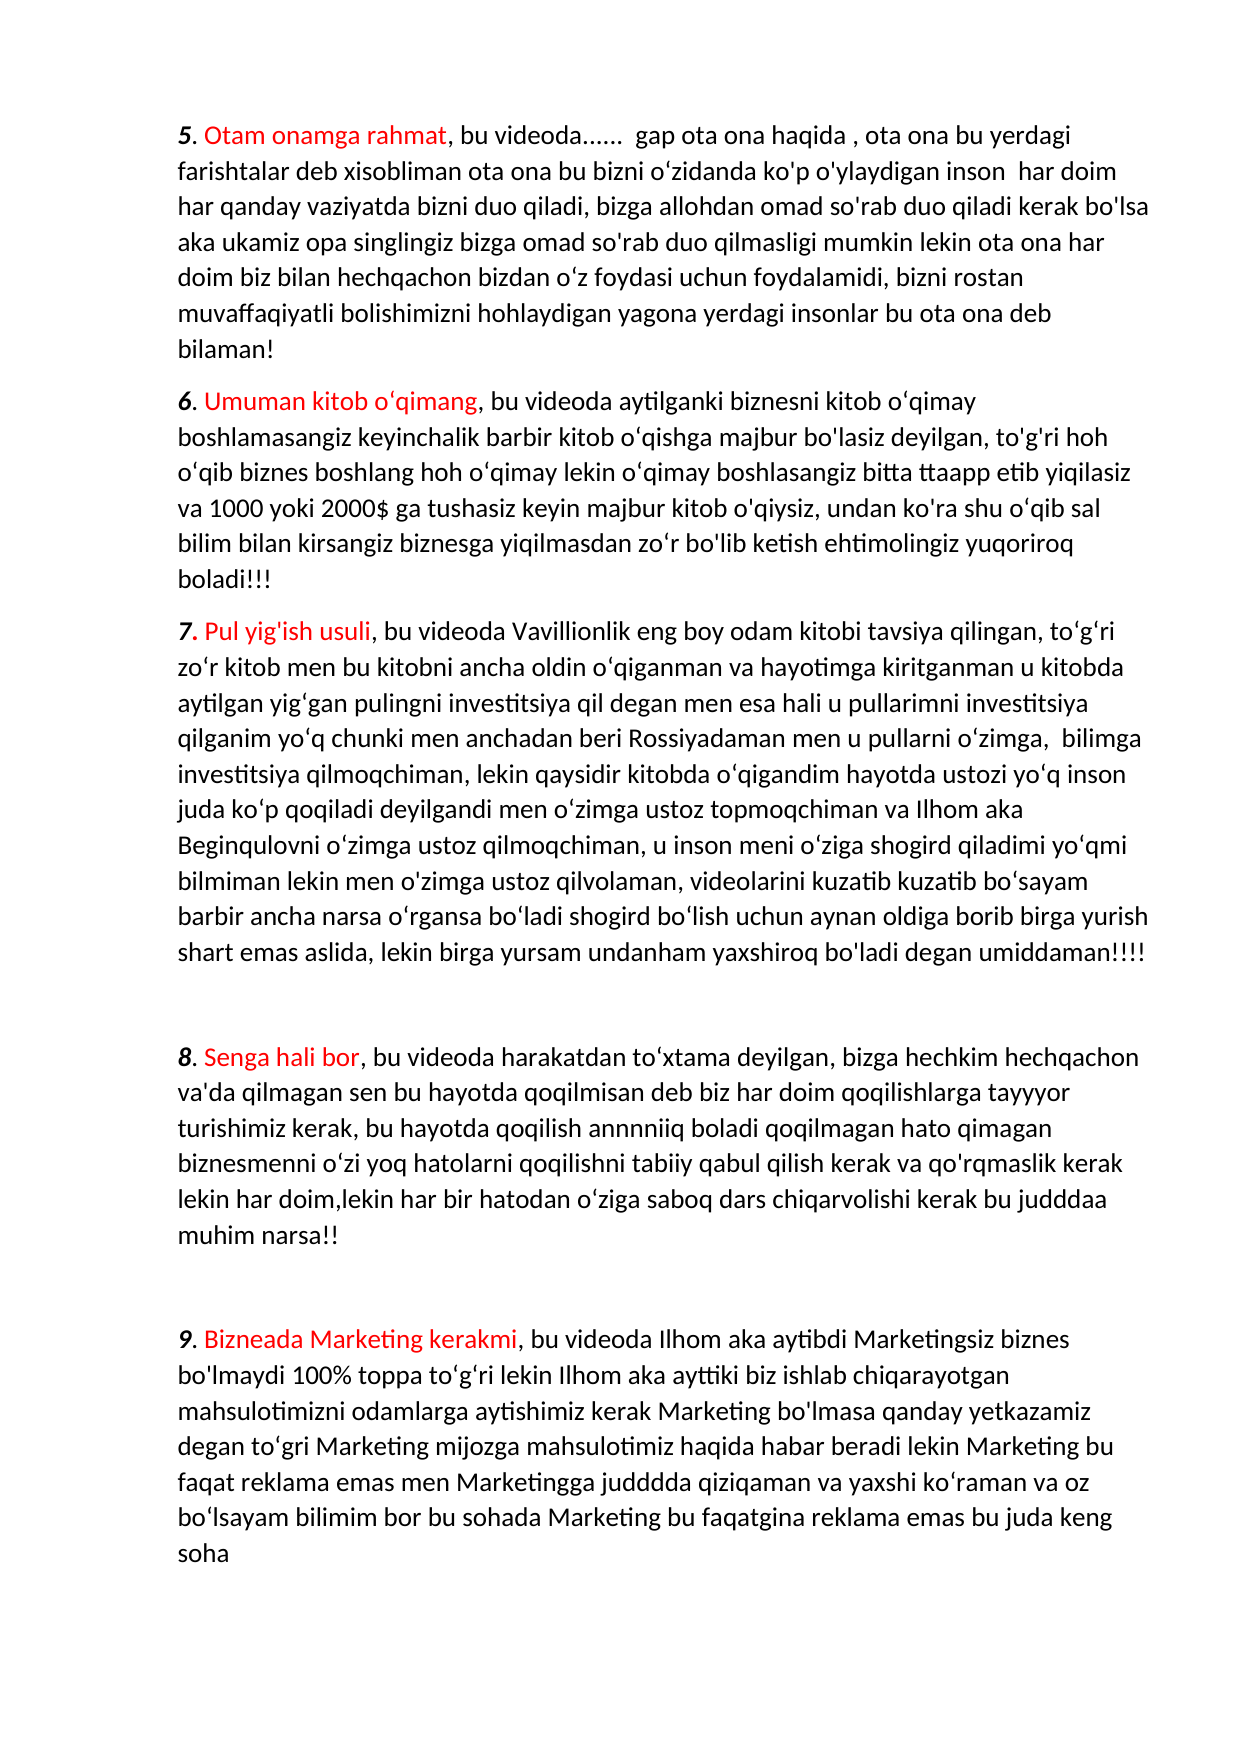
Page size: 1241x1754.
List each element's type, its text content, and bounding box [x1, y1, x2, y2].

text 7. Pul yig'ish usuli, bu videoda Vavillionlik eng boy odam kitobi tavsiya qilingan, to‘g‘ri zo‘r kitob men bu kitobni ancha oldin o‘qiganman va hayotimga kiritganman u kitobda aytilgan yig‘gan pulingni investitsiya qil degan men esa hali u pullarimni investitsiya qilganim yo‘q chunki men anchadan beri Rossiyadaman men u pullarni o‘zimga, bilimga investitsiya qilmoqchiman, lekin qaysidir kitobda o‘qigandim hayotda ustozi yo‘q inson juda ko‘p qoqiladi deyilgandi men o‘zimga ustoz topmoqchiman va Ilhom aka Beginqulovni o‘zimga ustoz qilmoqchiman, u inson meni o‘ziga shogird qiladimi yo‘qmi bilmiman lekin men o'zimga ustoz qilvolaman, videolarini kuzatib kuzatib bo‘sayam barbir ancha narsa o‘rgansa bo‘ladi shogird bo‘lish uchun aynan oldiga borib birga yurish shart emas aslida, lekin birga yursam undanham yaxshiroq bo'ladi degan umiddaman!!!! [177, 614, 1152, 968]
text 8. Senga hali bor, bu videoda harakatdan to‘xtama deyilgan, bizga hechkim hechqachon va'da qilmagan sen bu hayotda qoqilmisan deb biz har doim qoqilishlarga tayyyor turishimiz kerak, bu hayotda qoqilish annnniiq boladi qoqilmagan hato qimagan biznesmenni o‘zi yoq hatolarni qoqilishni tabiiy qabul qilish kerak va qo'rqmaslik kerak lekin har doim,lekin har bir hatodan o‘ziga saboq dars chiqarvolishi kerak bu judddaa muhim narsa!! [177, 1040, 1152, 1251]
text 5. Otam onamga rahmat, bu videoda...... gap ota ona haqida , ota ona bu yerdagi farishtalar deb xisobliman ota ona bu bizni o‘zidanda ko'p o'ylaydigan inson har doim har qanday vaziyatda bizni duo qiladi, bizga allohdan omad so'rab duo qiladi kerak bo'lsa aka ukamiz opa singlingiz bizga omad so'rab duo qilmasligi mumkin lekin ota ona har doim biz bilan hechqachon bizdan o‘z foydasi uchun foydalamidi, bizni rostan muvaffaqiyatli bolishimizni hohlaydigan yagona yerdagi insonlar bu ota ona deb bilaman! [177, 118, 1152, 365]
text 6. Umuman kitob o‘qimang, bu videoda aytilganki biznesni kitob o‘qimay boshlamasangiz keyinchalik barbir kitob o‘qishga majbur bo'lasiz deyilgan, to'g'ri hoh o‘qib biznes boshlang hoh o‘qimay lekin o‘qimay boshlasangiz bitta ttaapp etib yiqilasiz va 1000 yoki 2000$ ga tushasiz keyin majbur kitob o'qiysiz, undan ko'ra shu o‘qib sal bilim bilan kirsangiz biznesga yiqilmasdan zo‘r bo'lib ketish ehtimolingiz yuqoriroq boladi!!! [177, 384, 1152, 595]
text 9. Bizneada Marketing kerakmi, bu videoda Ilhom aka aytibdi Marketingsiz biznes bo'lmaydi 100% toppa to‘g‘ri lekin Ilhom aka ayttiki biz ishlab chiqarayotgan mahsulotimizni odamlarga aytishimiz kerak Marketing bo'lmasa qanday yetkazamiz degan to‘gri Marketing mijozga mahsulotimiz haqida habar beradi lekin Marketing bu faqat reklama emas men Marketingga judddda qiziqaman va yaxshi ko‘raman va oz bo‘lsayam bilimim bor bu sohada Marketing bu faqatgina reklama emas bu juda keng soha [177, 1322, 1152, 1569]
